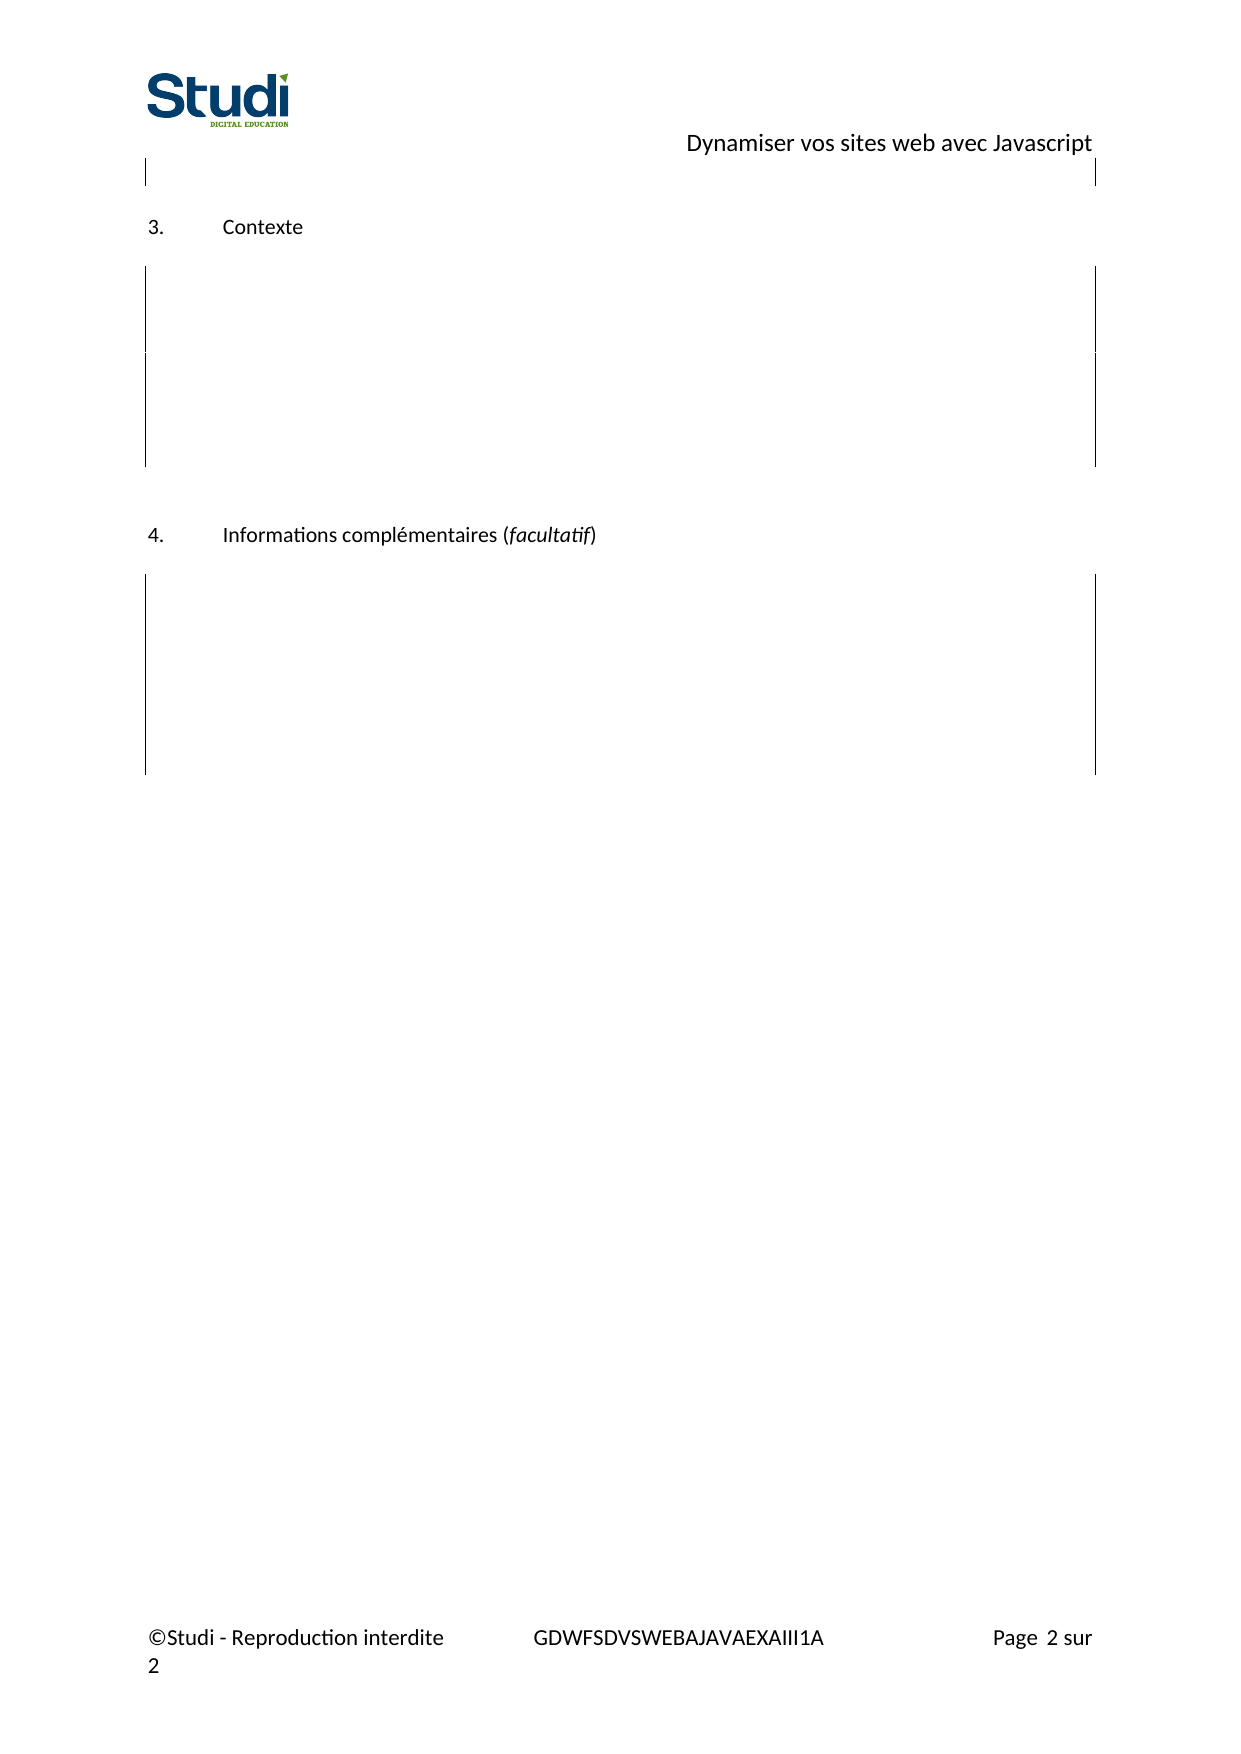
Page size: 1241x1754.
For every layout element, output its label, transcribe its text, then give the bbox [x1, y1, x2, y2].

list Contexte [148, 213, 1093, 239]
list Informations complémentaires (facultatif) [148, 521, 1093, 547]
picture [147, 73, 289, 127]
